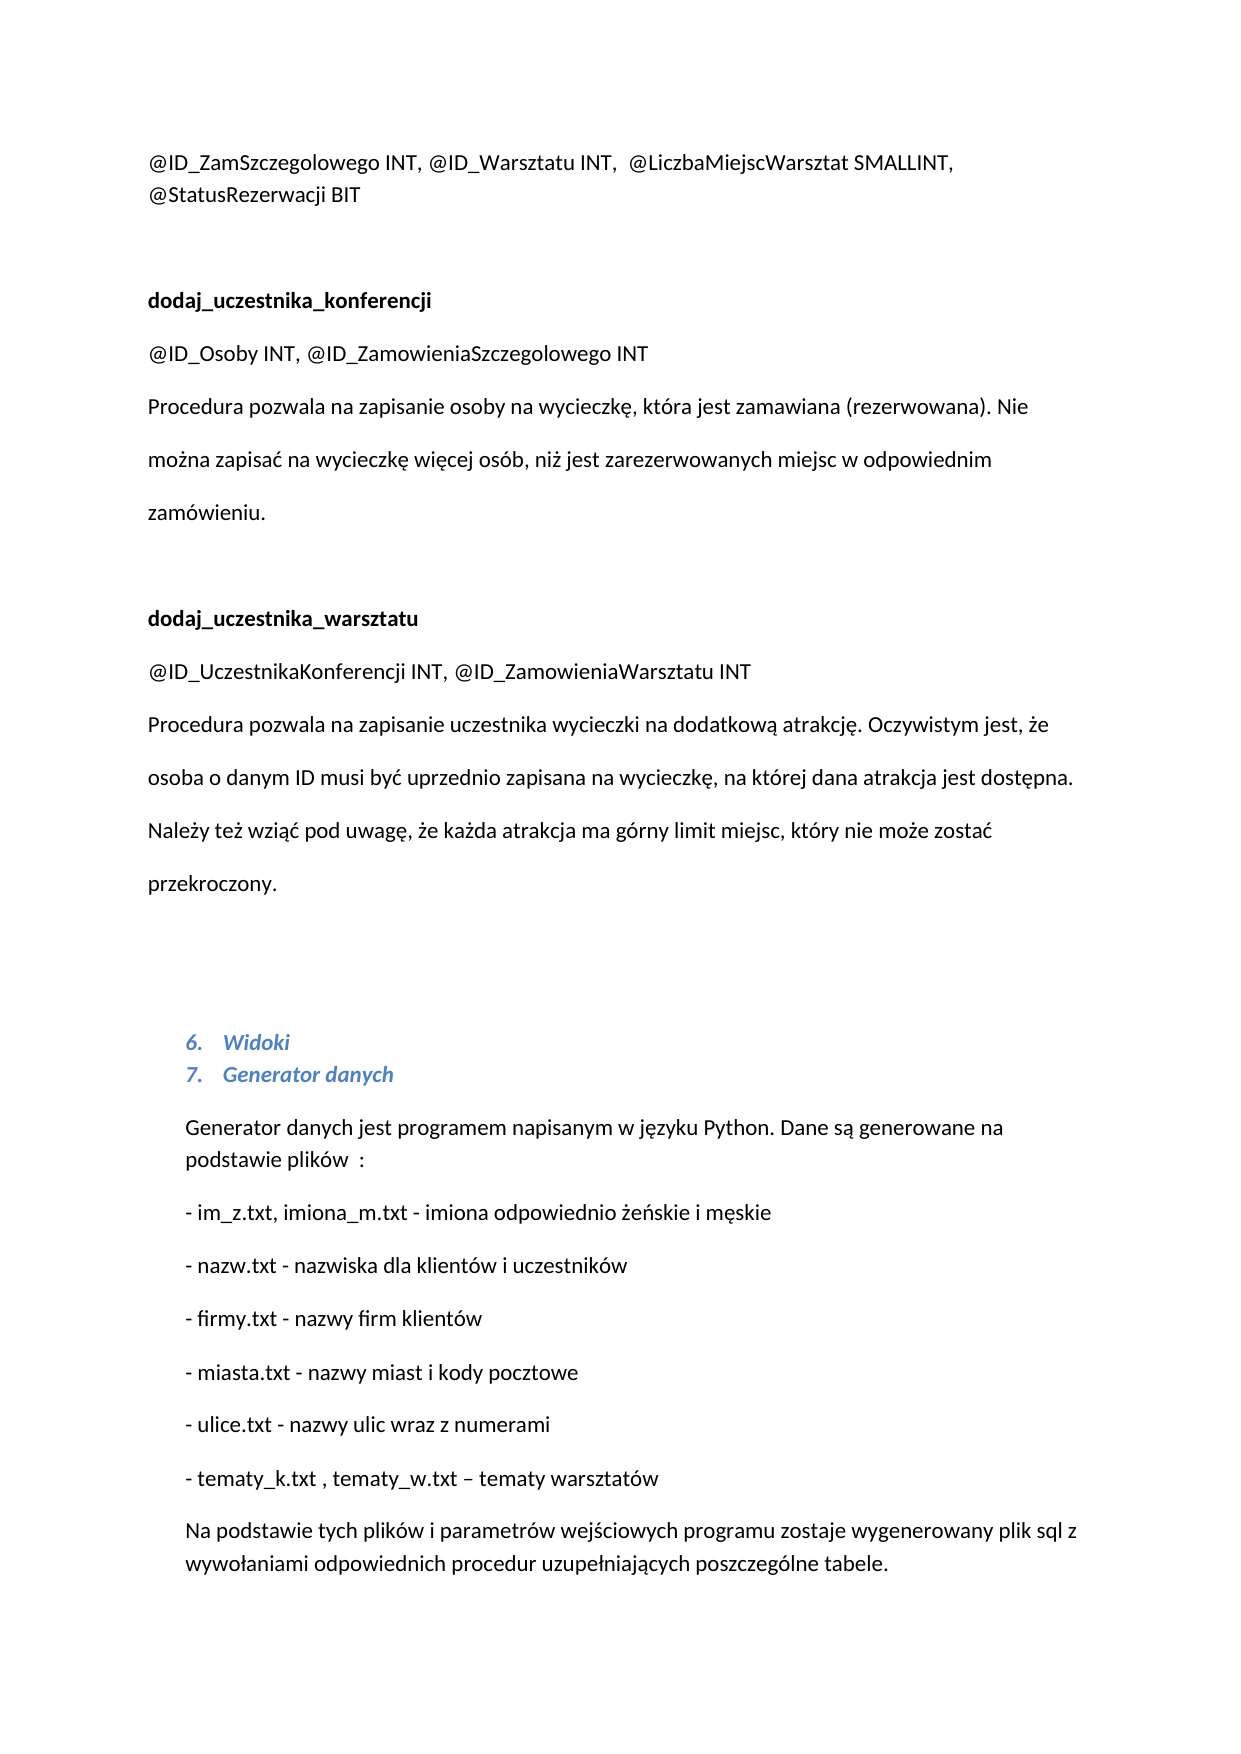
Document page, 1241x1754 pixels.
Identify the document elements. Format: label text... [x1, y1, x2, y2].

text - tematy_k.txt , tematy_w.txt – tematy warsztatów [185, 1464, 1093, 1492]
text Procedura pozwala na zapisanie uczestnika wycieczki na dodatkową atrakcję. Oczywistym jest, że [148, 710, 1093, 738]
text - firmy.txt - nazwy firm klientów [185, 1304, 1093, 1333]
text dodaj_uczestnika_warsztatu [148, 604, 1093, 632]
text dodaj_uczestnika_konferencji [148, 286, 1093, 314]
text - im_z.txt, imiona_m.txt - imiona odpowiednio żeńskie i męskie [185, 1198, 1093, 1227]
text można zapisać na wycieczkę więcej osób, niż jest zarezerwowanych miejsc w odpowiednim [148, 445, 1093, 473]
text @ID_UczestnikaKonferencji INT, @ID_ZamowieniaWarsztatu INT [148, 657, 1093, 685]
text Na podstawie tych plików i parametrów wejściowych programu zostaje wygenerowany plik sql z wywołaniami odpowiednich procedur uzupełniających poszczególne tabele. [185, 1517, 1093, 1577]
text Należy też wziąć pod uwagę, że każda atrakcja ma górny limit miejsc, który nie może zostać [148, 816, 1093, 844]
list Generator danych [185, 1060, 1093, 1088]
text @ID_Osoby INT, @ID_ZamowieniaSzczegolowego INT [148, 339, 1093, 367]
text @ID_ZamSzczegolowego INT, @ID_Warsztatu INT, @LiczbaMiejscWarsztat SMALLINT, @StatusRezerwacji BIT [148, 148, 1093, 208]
text osoba o danym ID musi być uprzednio zapisana na wycieczkę, na której dana atrakcja jest dostępna. [148, 763, 1093, 791]
text zamówieniu. [148, 498, 1093, 526]
text - nazw.txt - nazwiska dla klientów i uczestników [185, 1252, 1093, 1279]
text Generator danych jest programem napisanym w języku Python. Dane są generowane na podstawie plików : [185, 1113, 1093, 1173]
text Procedura pozwala na zapisanie osoby na wycieczkę, która jest zamawiana (rezerwowana). Nie [148, 392, 1093, 420]
text - ulice.txt - nazwy ulic wraz z numerami [185, 1411, 1093, 1439]
text - miasta.txt - nazwy miast i kody pocztowe [185, 1358, 1093, 1386]
text przekroczony. [148, 869, 1093, 897]
list Widoki [185, 1028, 1093, 1056]
